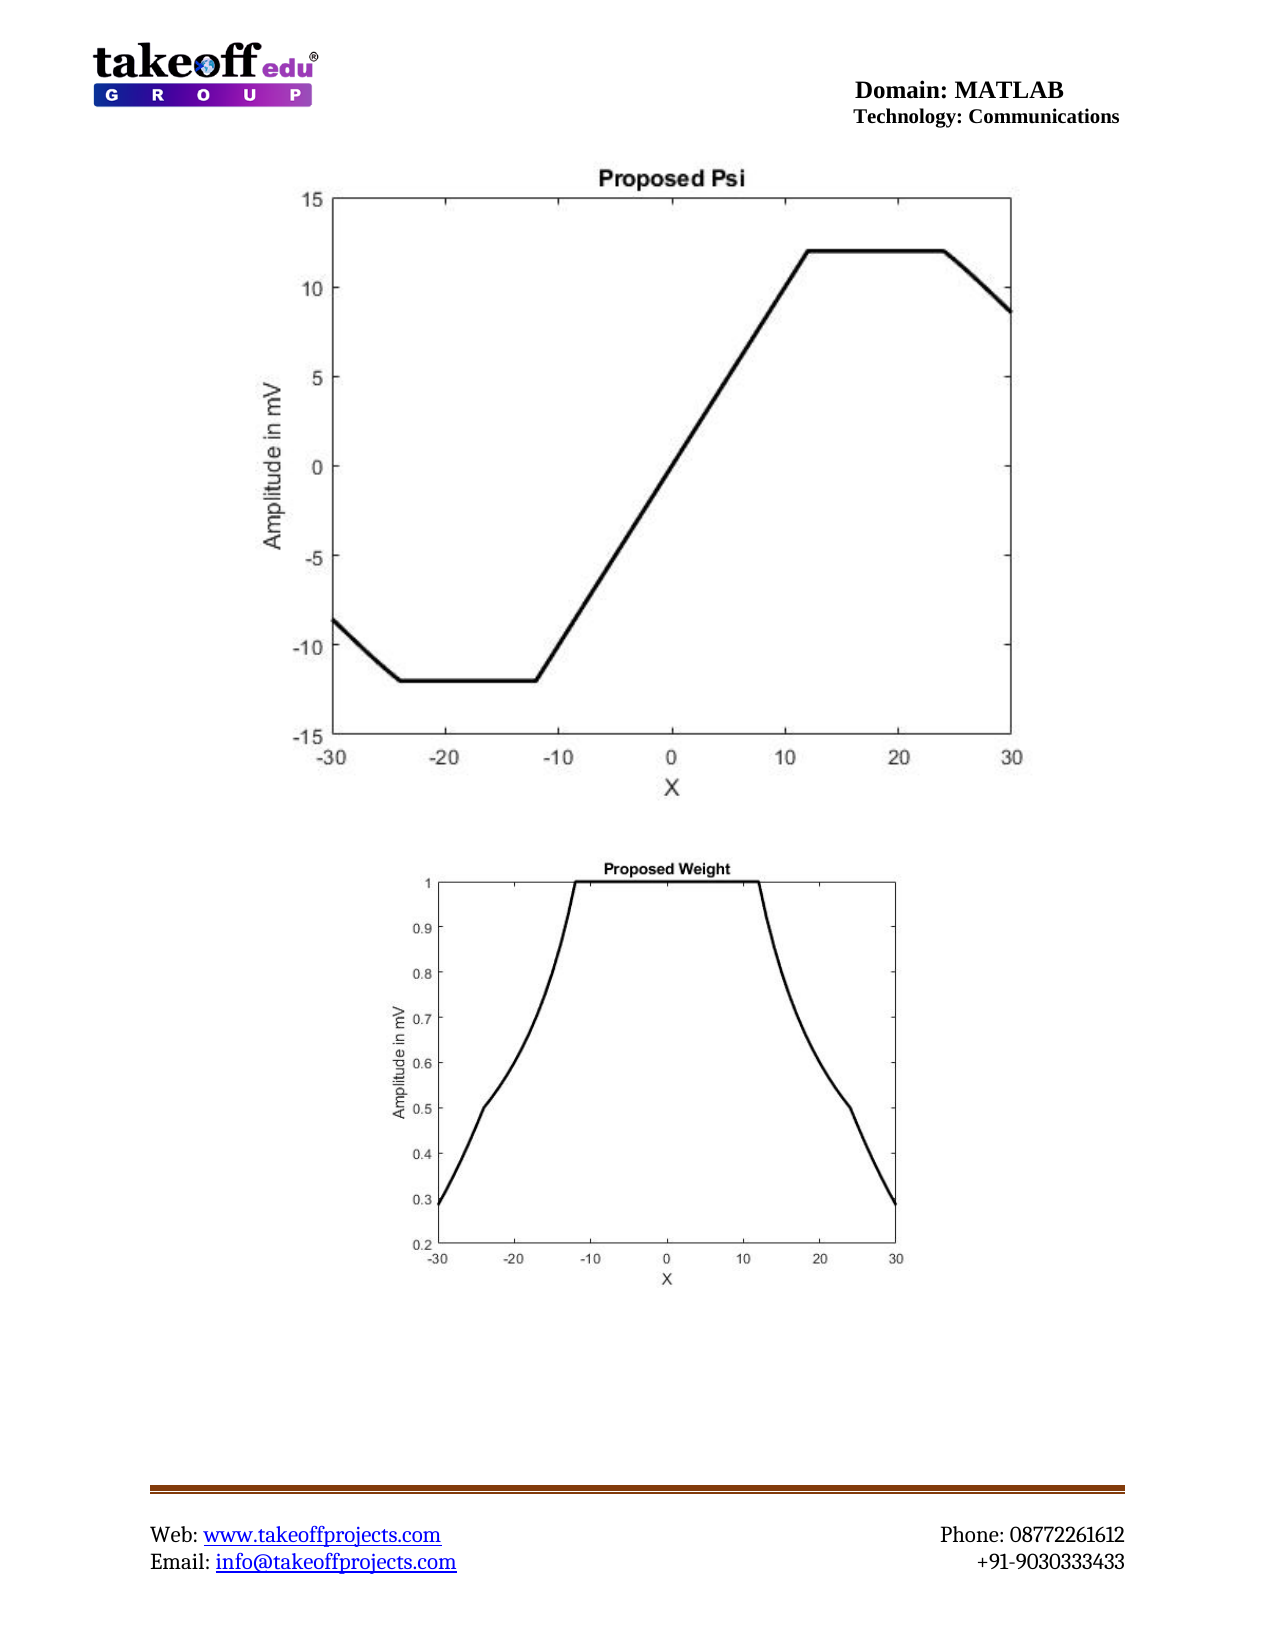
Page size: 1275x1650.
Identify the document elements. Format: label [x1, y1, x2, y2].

picture [90, 39, 321, 116]
picture [361, 849, 952, 1292]
picture [218, 150, 1094, 807]
